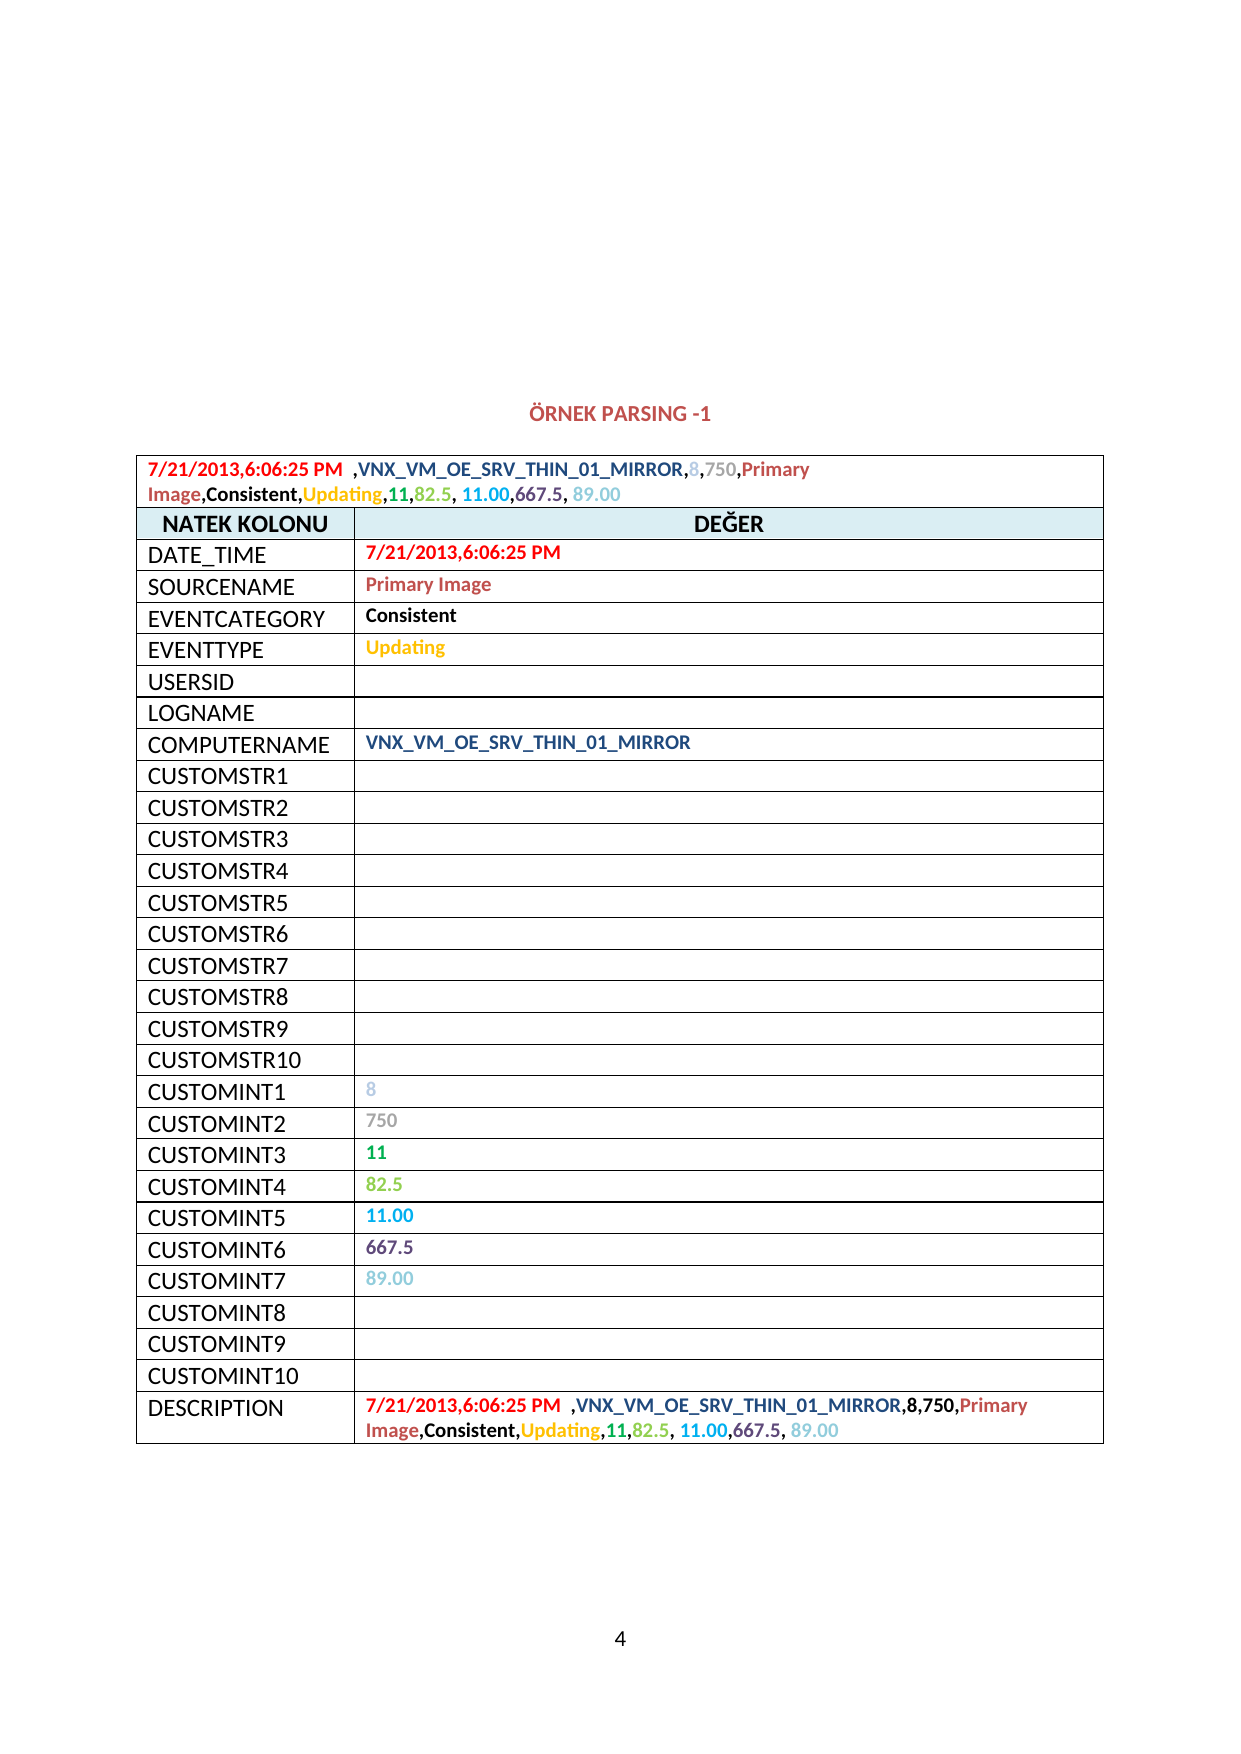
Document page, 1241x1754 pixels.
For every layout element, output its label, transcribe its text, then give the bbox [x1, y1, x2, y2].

table_cell CUSTOMINT8 [137, 1297, 354, 1328]
table_cell DEĞER [355, 508, 1103, 538]
table_cell CUSTOMSTR5 [137, 887, 354, 917]
table_cell CUSTOMINT9 [137, 1329, 354, 1359]
table_cell LOGNAME [137, 698, 354, 728]
table_cell [355, 1360, 1103, 1391]
table_cell 82.5 [355, 1171, 1103, 1201]
table_cell [355, 824, 1103, 854]
table_cell [355, 855, 1103, 886]
table_cell CUSTOMINT7 [137, 1266, 354, 1296]
table_cell [355, 918, 1103, 949]
table_cell EVENTCATEGORY [137, 603, 354, 633]
table_cell [355, 698, 1103, 728]
table_cell 7/21/2013,6:06:25 PM ,VNX_VM_OE_SRV_THIN_01_MIRROR,8,750,Primary Image,Consistent,Updating,11,82.5, 11.00,667.5, 89.00 [355, 1392, 1103, 1443]
table_cell SOURCENAME [137, 571, 354, 602]
table_cell CUSTOMSTR2 [137, 792, 354, 823]
table_cell DATE_TIME [137, 540, 354, 570]
table_cell CUSTOMSTR3 [137, 824, 354, 854]
table_cell [355, 950, 1103, 980]
table_cell CUSTOMSTR7 [137, 950, 354, 980]
table_cell CUSTOMSTR6 [137, 918, 354, 949]
table_cell CUSTOMSTR10 [137, 1045, 354, 1075]
table_cell NATEK KOLONU [137, 508, 354, 538]
table_cell 667.5 [355, 1234, 1103, 1264]
table_cell CUSTOMSTR9 [137, 1013, 354, 1043]
table_cell CUSTOMINT3 [137, 1139, 354, 1170]
table_cell CUSTOMSTR4 [137, 855, 354, 886]
table_cell 11 [355, 1139, 1103, 1170]
table_cell 7/21/2013,6:06:25 PM [355, 540, 1103, 570]
table_cell CUSTOMINT4 [137, 1171, 354, 1201]
table_cell [355, 887, 1103, 917]
text ÖRNEK PARSING -1 [148, 399, 1093, 427]
table_cell [355, 666, 1103, 696]
table_cell [355, 1297, 1103, 1328]
table_cell CUSTOMINT10 [137, 1360, 354, 1391]
table_cell CUSTOMINT5 [137, 1203, 354, 1233]
table_cell [355, 1045, 1103, 1075]
table_cell Updating [355, 634, 1103, 665]
table_cell [355, 1013, 1103, 1043]
table_cell Consistent [355, 603, 1103, 633]
table_cell 750 [355, 1108, 1103, 1138]
table_cell CUSTOMINT6 [137, 1234, 354, 1264]
table_cell [355, 981, 1103, 1012]
table_cell 89.00 [355, 1266, 1103, 1296]
table_cell EVENTTYPE [137, 634, 354, 665]
table_header 7/21/2013,6:06:25 PM ,VNX_VM_OE_SRV_THIN_01_MIRROR,8,750,Primary Image,Consistent,Updating,11,82.5, 11.00,667.5, 89.00 [137, 456, 1103, 507]
table_cell CUSTOMINT2 [137, 1108, 354, 1138]
table_cell 8 [355, 1076, 1103, 1107]
table_cell VNX_VM_OE_SRV_THIN_01_MIRROR [355, 729, 1103, 759]
table_cell [355, 1329, 1103, 1359]
table_cell COMPUTERNAME [137, 729, 354, 759]
table_cell [355, 761, 1103, 791]
table_cell USERSID [137, 666, 354, 696]
table_cell Primary Image [355, 571, 1103, 602]
table_cell 11.00 [355, 1203, 1103, 1233]
table_cell DESCRIPTION [137, 1392, 354, 1443]
table_cell [355, 792, 1103, 823]
table_cell CUSTOMSTR1 [137, 761, 354, 791]
table_cell CUSTOMINT1 [137, 1076, 354, 1107]
table_cell CUSTOMSTR8 [137, 981, 354, 1012]
